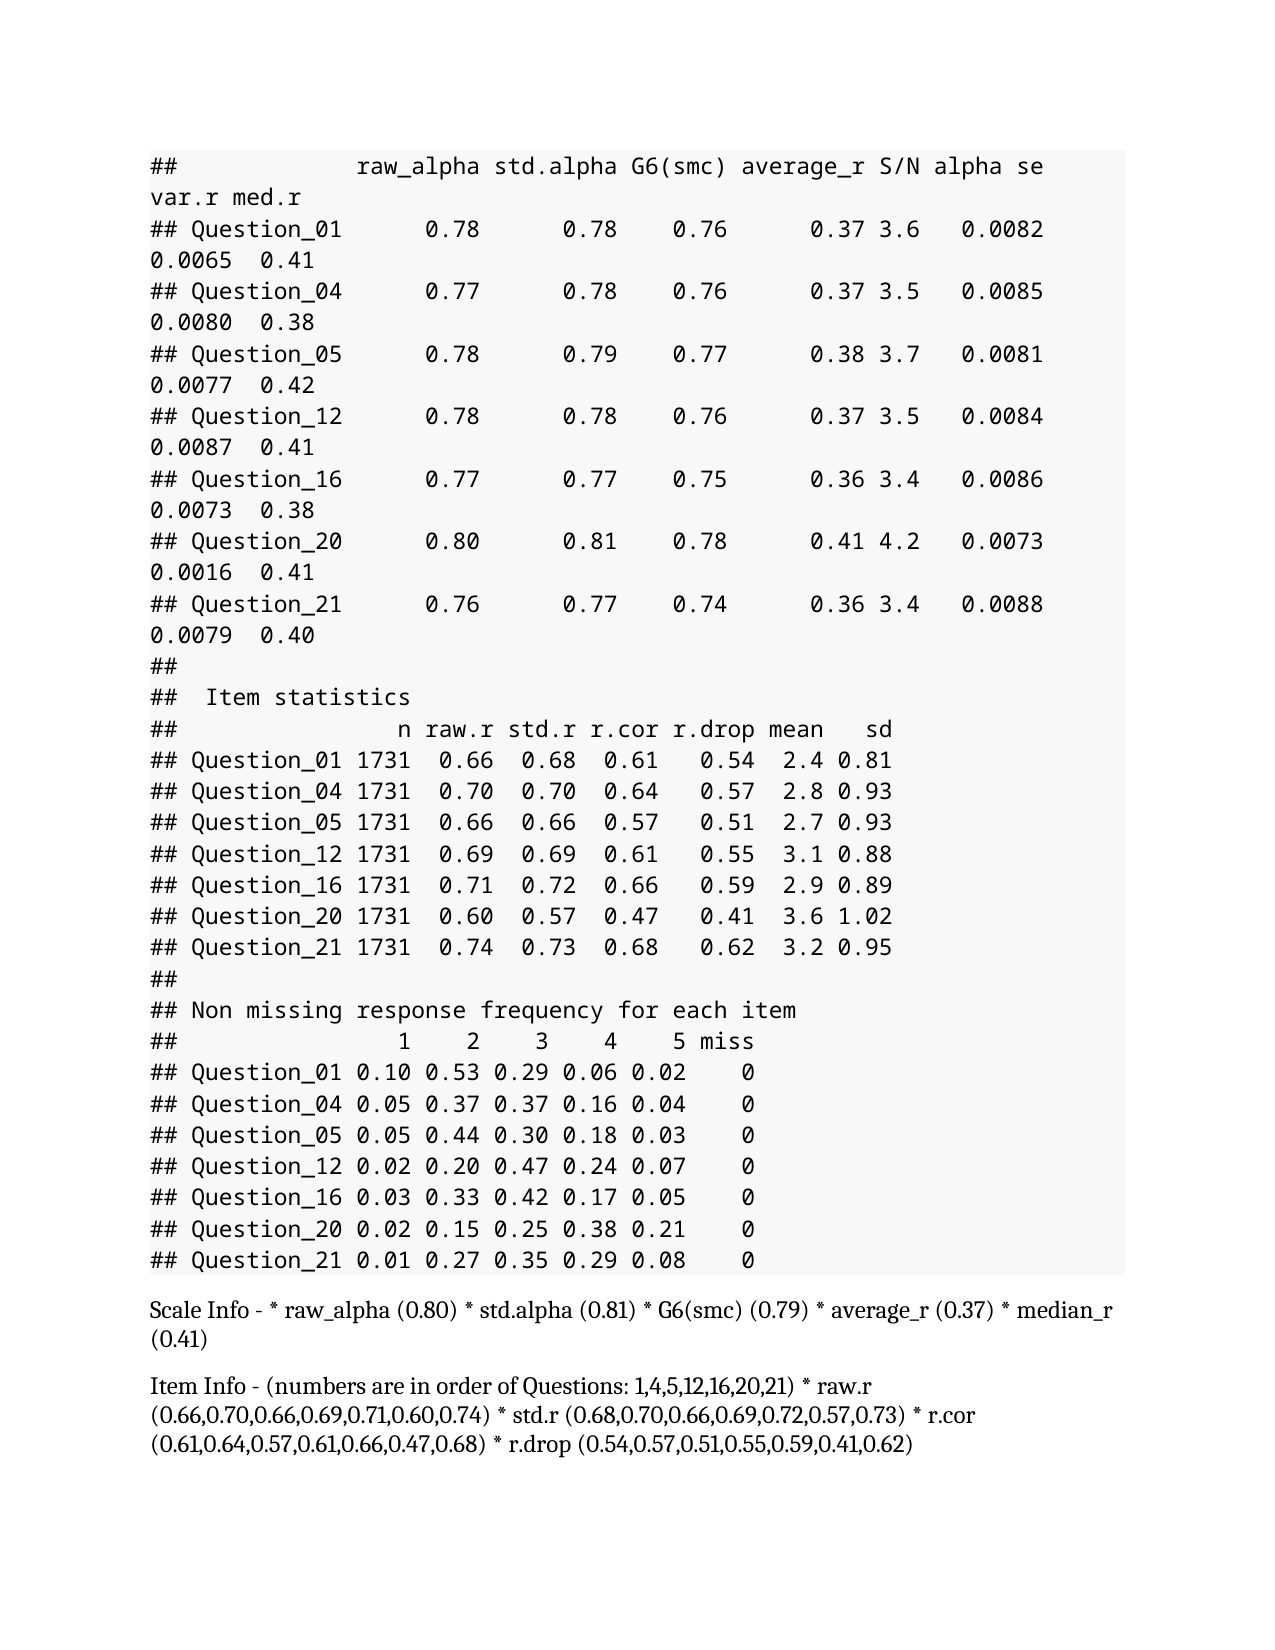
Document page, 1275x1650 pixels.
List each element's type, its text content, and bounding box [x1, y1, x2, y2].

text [150, 150, 1125, 1275]
text Scale Info - * raw_alpha (0.80) * std.alpha (0.81) * G6(smc) (0.79) * average_r (0.37) * median_r (0.41) [150, 1296, 1125, 1353]
text Item Info - (numbers are in order of Questions: 1,4,5,12,16,20,21) * raw.r (0.66,0.70,0.66,0.69,0.71,0.60,0.74) * std.r (0.68,0.70,0.66,0.69,0.72,0.57,0.73) * r.cor (0.61,0.64,0.57,0.61,0.66,0.47,0.68) * r.drop (0.54,0.57,0.51,0.55,0.59,0.41,0.62) [150, 1372, 1125, 1458]
